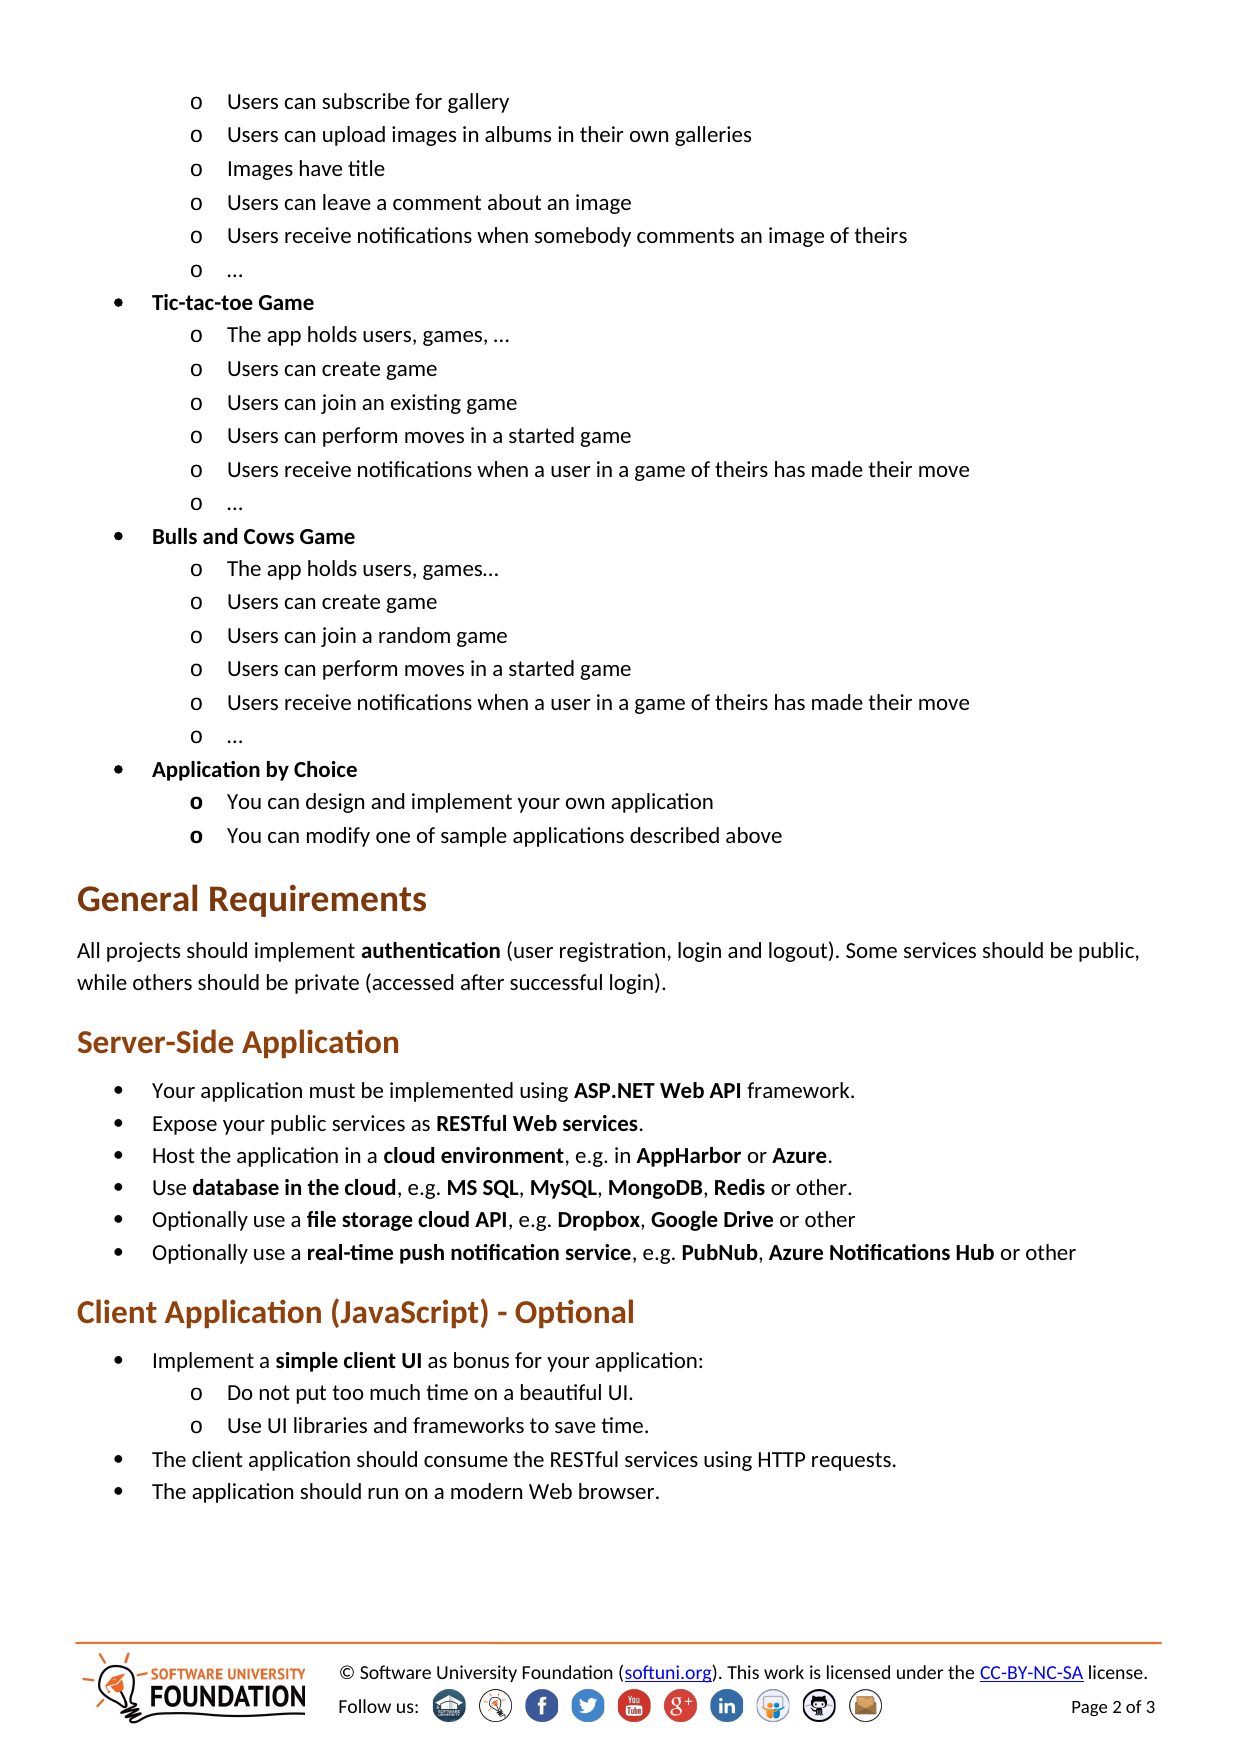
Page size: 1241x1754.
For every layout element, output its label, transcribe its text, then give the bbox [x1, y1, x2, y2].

list You can design and implement your own application [189, 787, 1163, 817]
list The app holds users, games… [189, 554, 1163, 583]
list Users receive notifications when a user in a game of theirs has made their move [189, 455, 1163, 484]
list Use database in the cloud, e.g. MS SQL, MySQL, MongoDB, Redis or other. [114, 1173, 1163, 1201]
subtitle Client Application (JavaScript) - Optional [77, 1291, 1163, 1331]
list … [189, 722, 1163, 751]
picture [571, 1689, 605, 1722]
list The client application should consume the RESTful services using HTTP requests. [114, 1445, 1163, 1473]
list Your application must be implemented using ASP.NET Web API framework. [114, 1077, 1163, 1105]
list Users can create game [189, 587, 1163, 617]
list Users can join a random game [189, 621, 1163, 650]
list The application should run on a modern Web browser. [114, 1477, 1163, 1505]
list Users can join an existing game [189, 388, 1163, 417]
picture [802, 1689, 836, 1722]
list Users can upload images in albums in their own galleries [189, 121, 1163, 150]
text All projects should implement authentication (user registration, login and logout). Some services should be public, while others should be private (accessed after successful login). [77, 936, 1163, 997]
list … [189, 255, 1163, 284]
list Users receive notifications when a user in a game of theirs has made their move [189, 688, 1163, 717]
list Optionally use a real-time push notification service, e.g. PubNub, Azure Notifications Hub or other [114, 1238, 1163, 1266]
list Bulls and Cows Game [114, 522, 1163, 550]
list Users can perform moves in a started game [189, 654, 1163, 684]
picture [710, 1689, 744, 1722]
picture [849, 1689, 882, 1722]
picture [525, 1689, 559, 1722]
list Implement a simple client UI as bonus for your application: [114, 1346, 1163, 1374]
list Application by Choice [114, 755, 1163, 783]
list Host the application in a cloud environment, e.g. in AppHarbor or Azure. [114, 1141, 1163, 1169]
list Images have title [189, 154, 1163, 183]
list The app holds users, games, … [189, 321, 1163, 350]
list Use UI libraries and frameworks to save time. [189, 1411, 1163, 1441]
list Users can subscribe for gallery [189, 87, 1163, 116]
picture [617, 1689, 651, 1722]
picture [479, 1689, 512, 1722]
list Optionally use a file storage cloud API, e.g. Dropbox, Google Drive or other [114, 1205, 1163, 1233]
picture [81, 1651, 305, 1724]
list Users can perform moves in a started game [189, 421, 1163, 450]
list … [189, 488, 1163, 517]
list Tic-tac-toe Game [114, 288, 1163, 316]
list Do not put too much time on a beautiful UI. [189, 1378, 1163, 1407]
list Users receive notifications when somebody comments an image of theirs [189, 221, 1163, 250]
list Users can leave a comment about an image [189, 188, 1163, 217]
subtitle General Requirements [77, 875, 1163, 921]
list Expose your public services as RESTful Web services. [114, 1109, 1163, 1137]
picture [664, 1689, 697, 1722]
picture [756, 1689, 790, 1722]
subtitle Server-Side Application [77, 1022, 1163, 1062]
picture [432, 1689, 466, 1722]
list Users can create game [189, 354, 1163, 383]
list You can modify one of sample applications described above [189, 821, 1163, 850]
